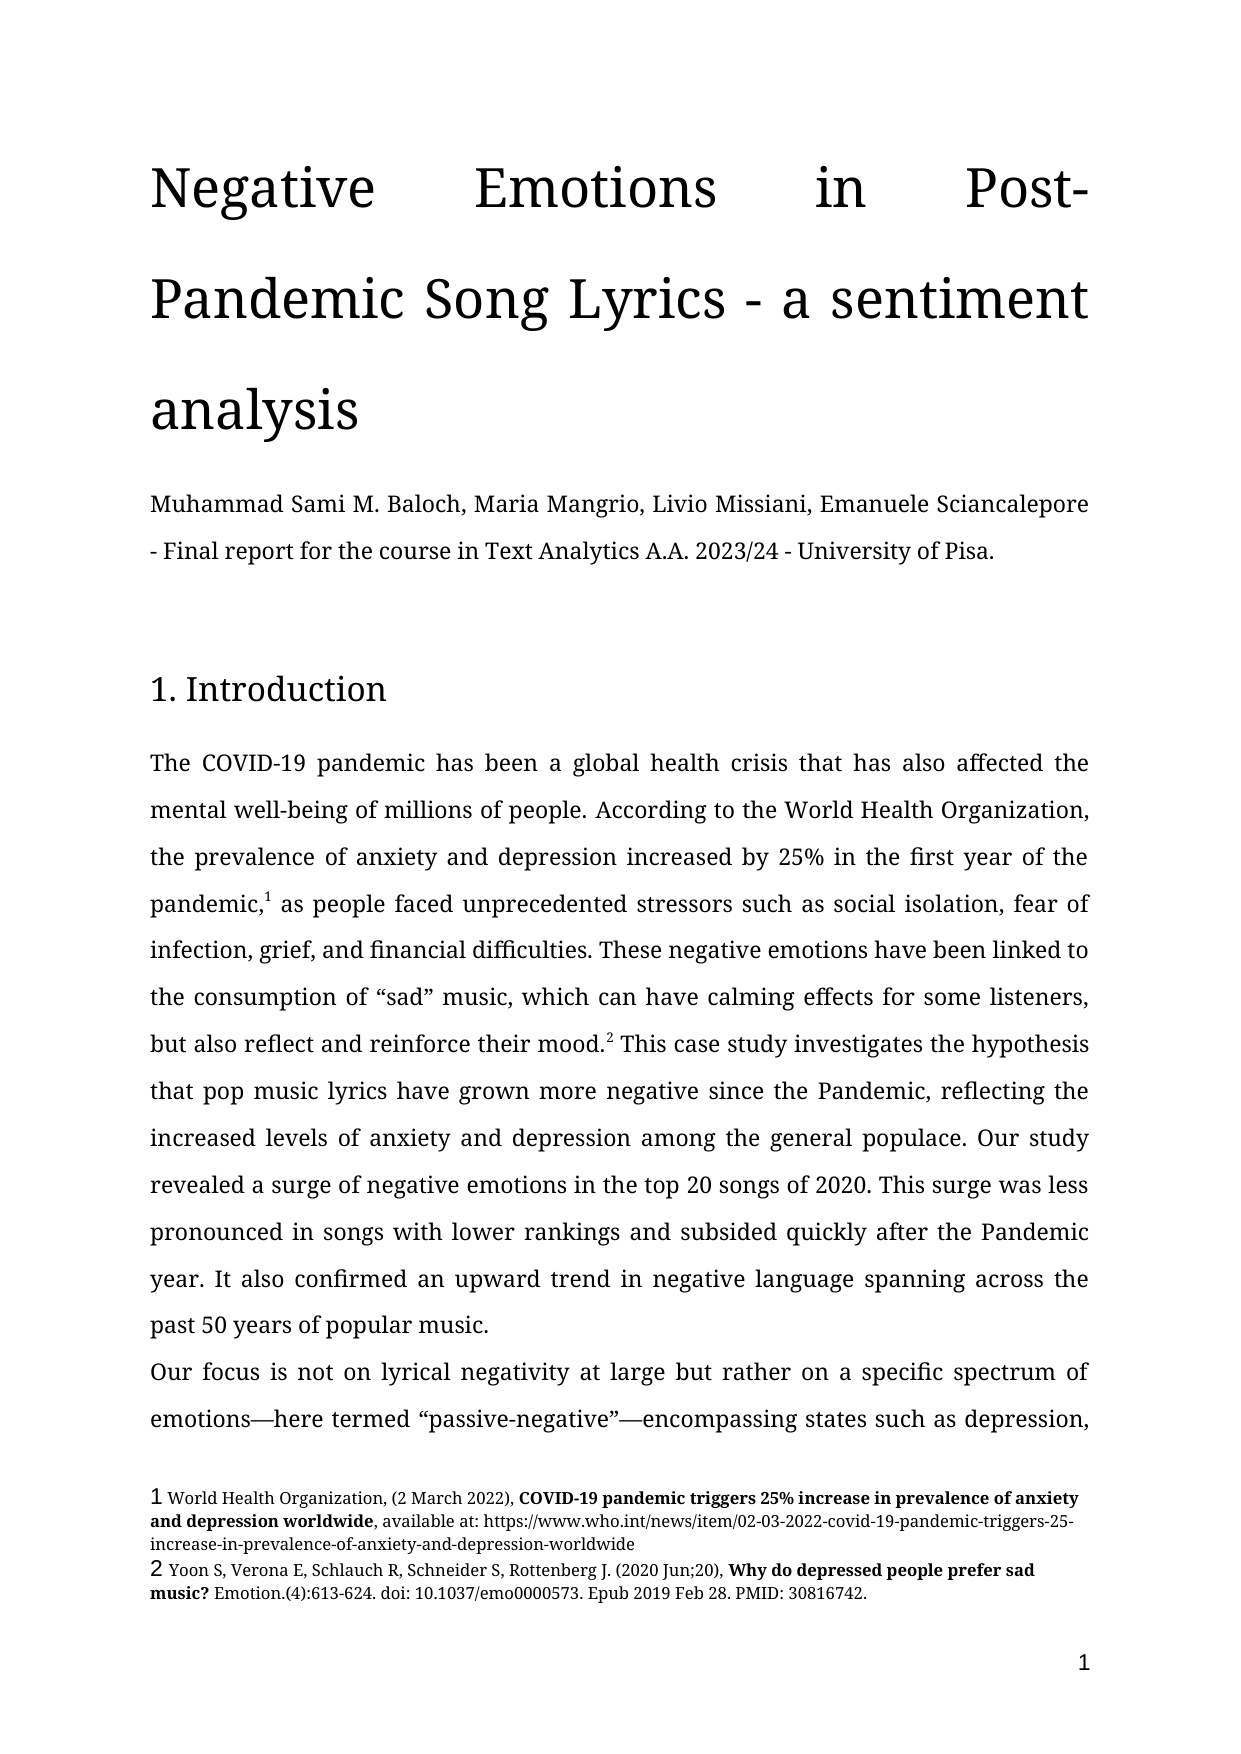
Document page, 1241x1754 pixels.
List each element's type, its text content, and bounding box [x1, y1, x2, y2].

subtitle 1. Introduction [150, 666, 1090, 712]
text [150, 1356, 1090, 1434]
title Negative Emotions in Post-Pandemic Song Lyrics - a sentiment analysis [150, 150, 1090, 445]
text The COVID-19 pandemic has been a global health crisis that has also affected the mental well-being of millions of people. According to the World Health Organization, the prevalence of anxiety and depression increased by 25% in the first year of the pandemic, as people faced unprecedented stressors such as social isolation, fear of infection, grief, and financial difficulties. These negative emotions have been linked to the consumption of “sad” music, which can have calming effects for some listeners, but also reflect and reinforce their mood. This case study investigates the hypothesis that pop music lyrics have grown more negative since the Pandemic, reflecting the increased levels of anxiety and depression among the general populace. Our study revealed a surge of negative emotions in the top 20 songs of 2020. This surge was less pronounced in songs with lower rankings and subsided quickly after the Pandemic year. It also confirmed an upward trend in negative language spanning across the past 50 years of popular music. [150, 747, 1090, 1341]
text Muhammad Sami M. Baloch, Maria Mangrio, Livio Missiani, Emanuele Sciancalepore - Final report for the course in Text Analytics A.A. 2023/24 - University of Pisa. [150, 488, 1090, 566]
